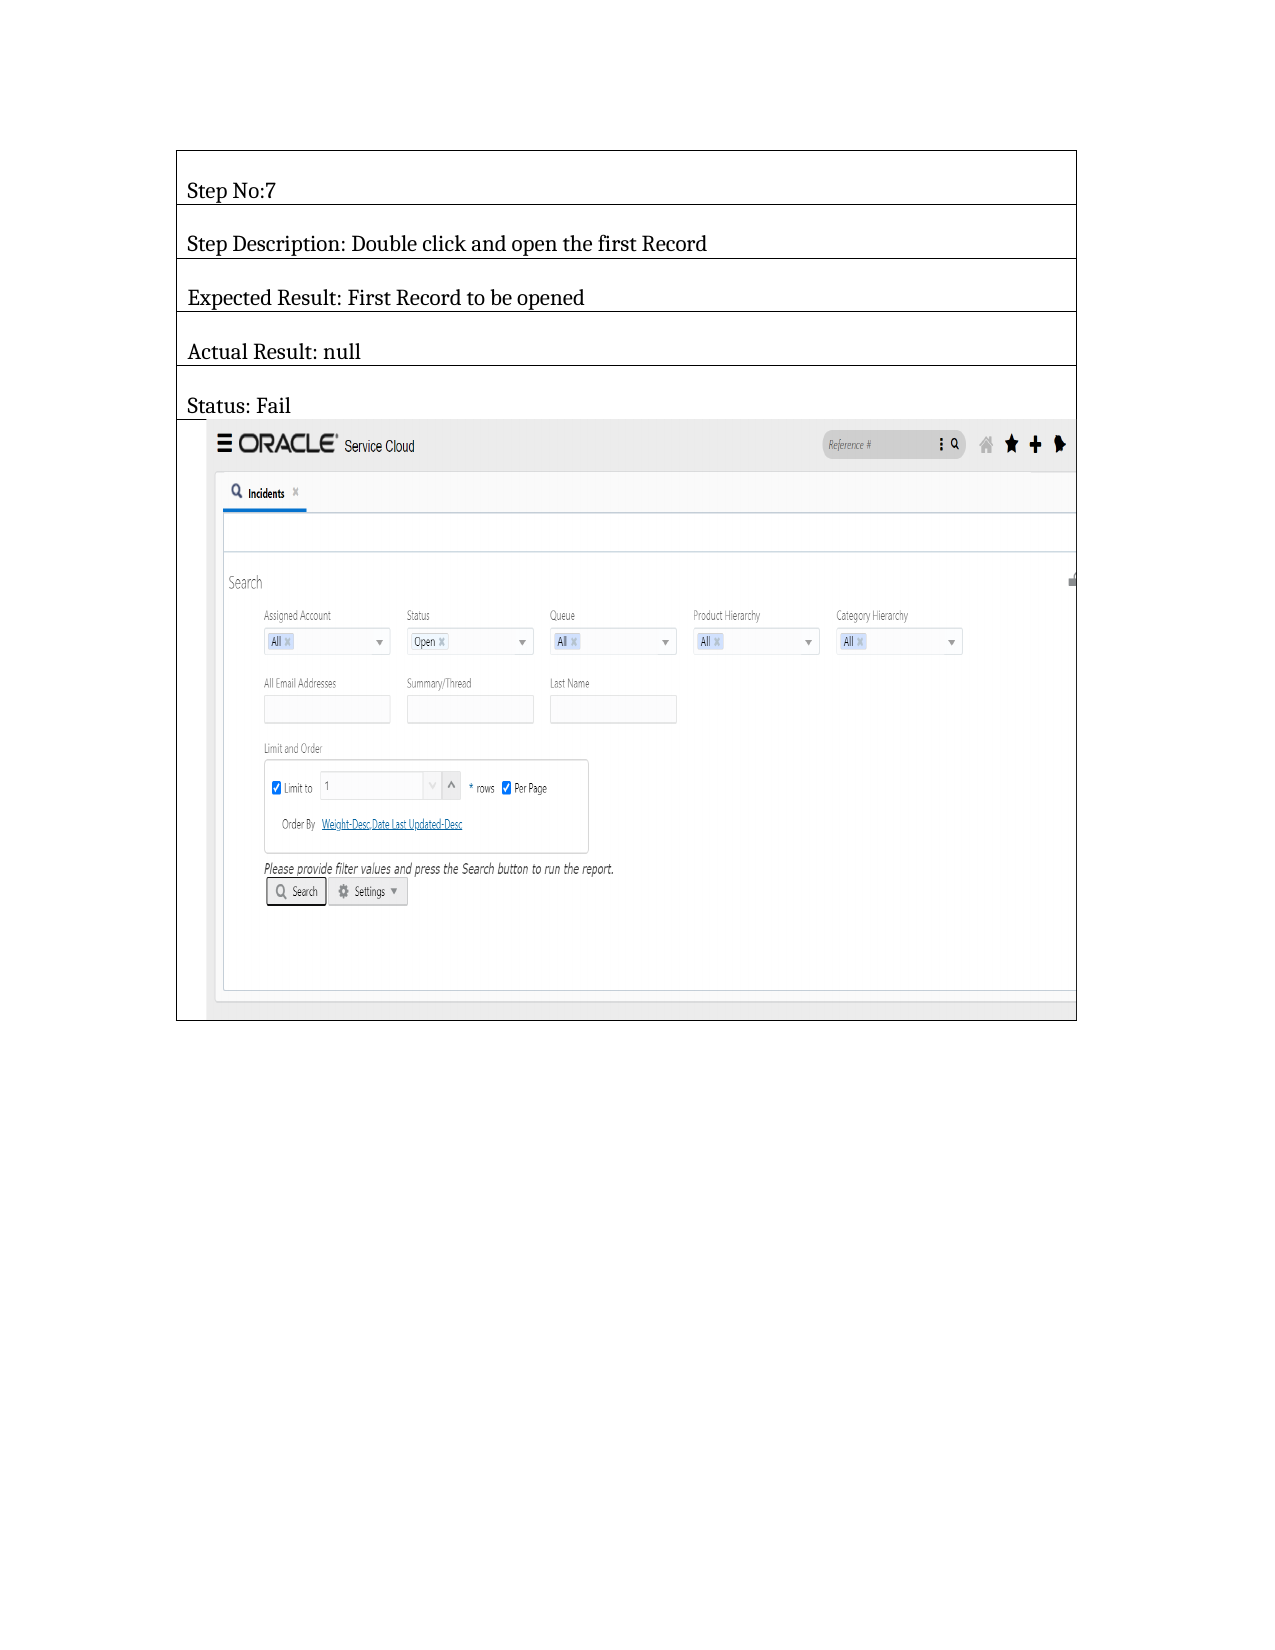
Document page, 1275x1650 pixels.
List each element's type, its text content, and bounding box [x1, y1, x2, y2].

table_header Step No:7 [177, 151, 1076, 204]
table_cell [177, 420, 206, 1020]
table_cell Actual Result: null [177, 312, 1076, 365]
table_cell Status: Fail [177, 366, 1076, 419]
table_cell Expected Result: First Record to be opened [177, 259, 1076, 311]
table_cell Step Description: Double click and open the first Record [177, 205, 1076, 257]
picture [206, 419, 1077, 1020]
